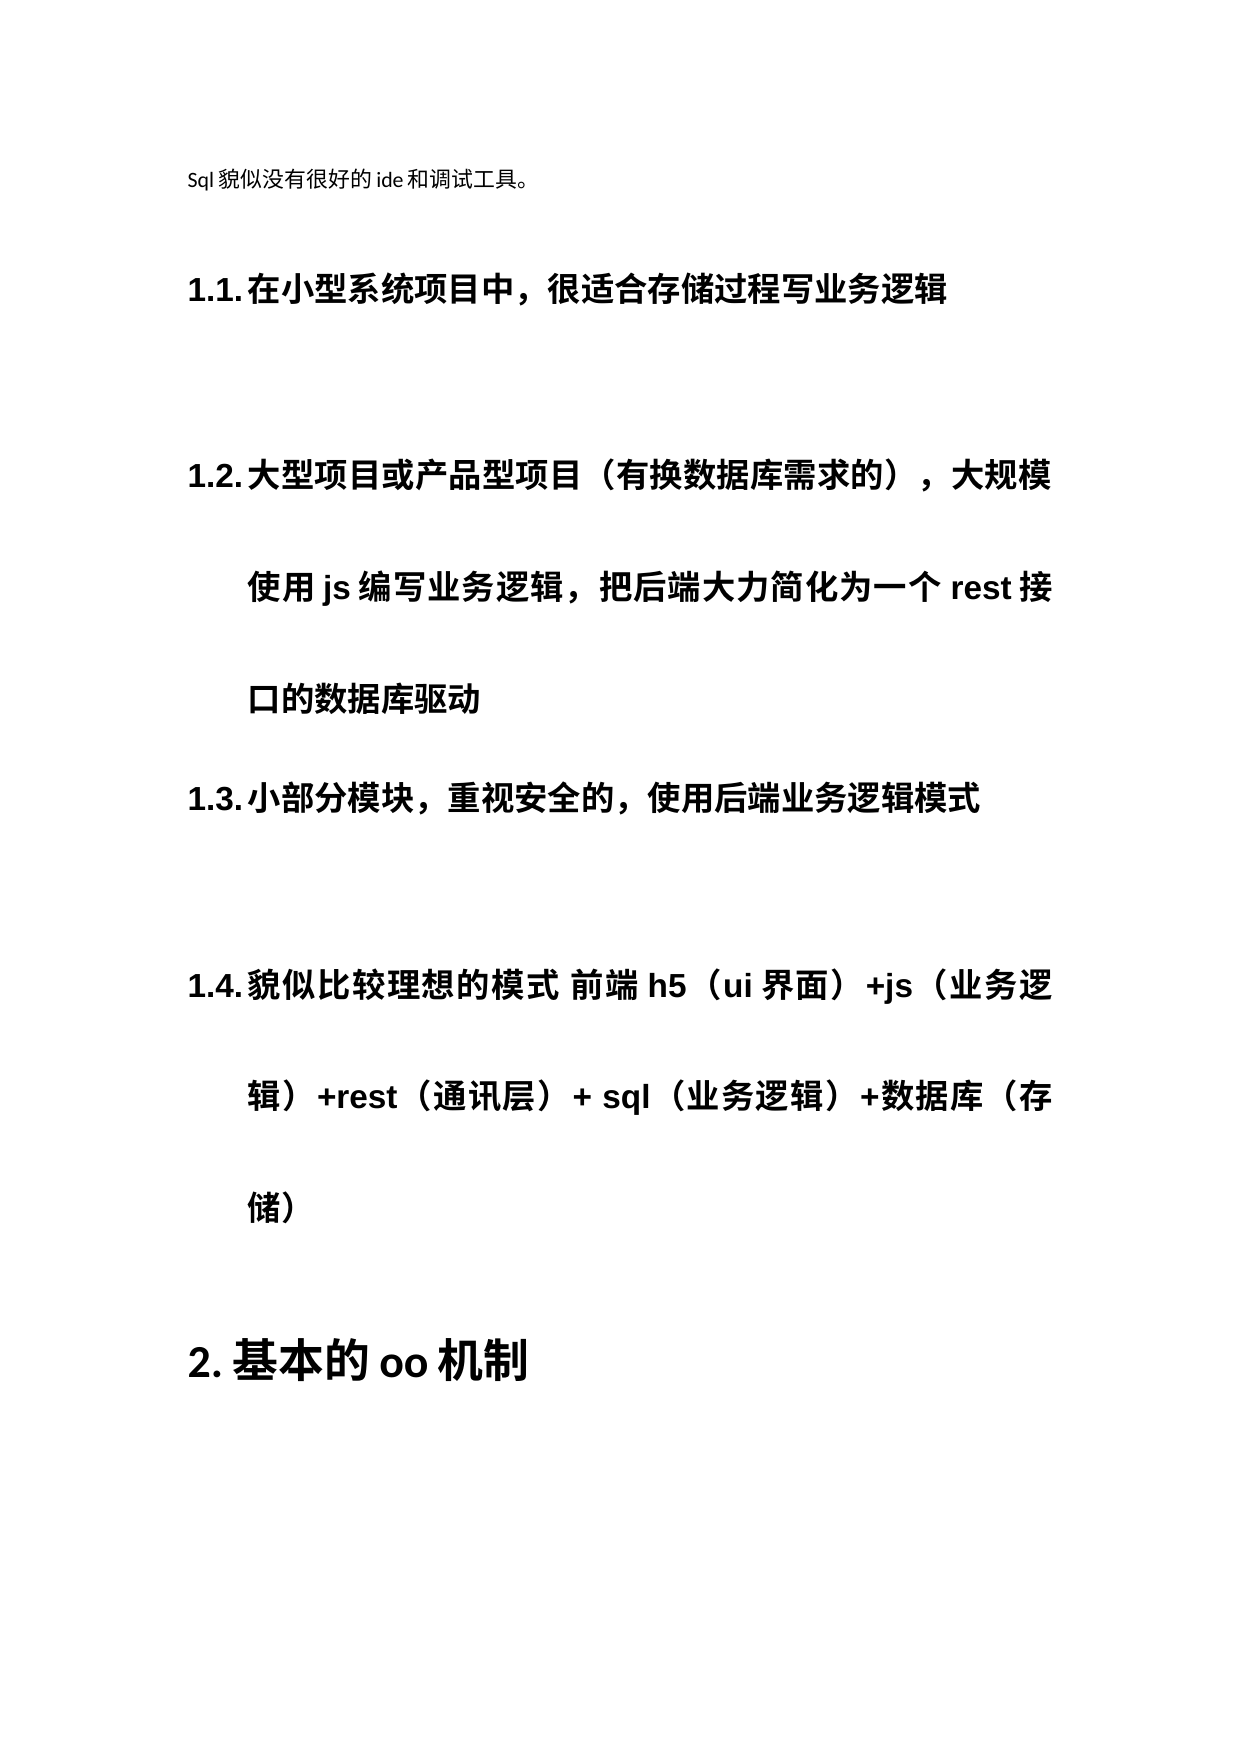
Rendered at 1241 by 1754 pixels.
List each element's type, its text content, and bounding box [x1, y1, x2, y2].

subtitle 大型项目或产品型项目（有换数据库需求的），大规模使用js编写业务逻辑，把后端大力简化为一个rest接口的数据库驱动 [187, 440, 1053, 729]
text Sql貌似没有很好的ide和调试工具。 [187, 162, 1053, 194]
subtitle 基本的oo机制 [187, 1336, 1053, 1433]
subtitle 貌似比较理想的模式 前端h5（ui界面）+js（业务逻辑）+rest（通讯层）+ sql（业务逻辑）+数据库（存储） [187, 977, 1053, 1266]
subtitle 小部分模块，重视安全的，使用后端业务逻辑模式 [187, 791, 1053, 856]
subtitle 在小型系统项目中，很适合存储过程写业务逻辑 [187, 254, 1053, 319]
